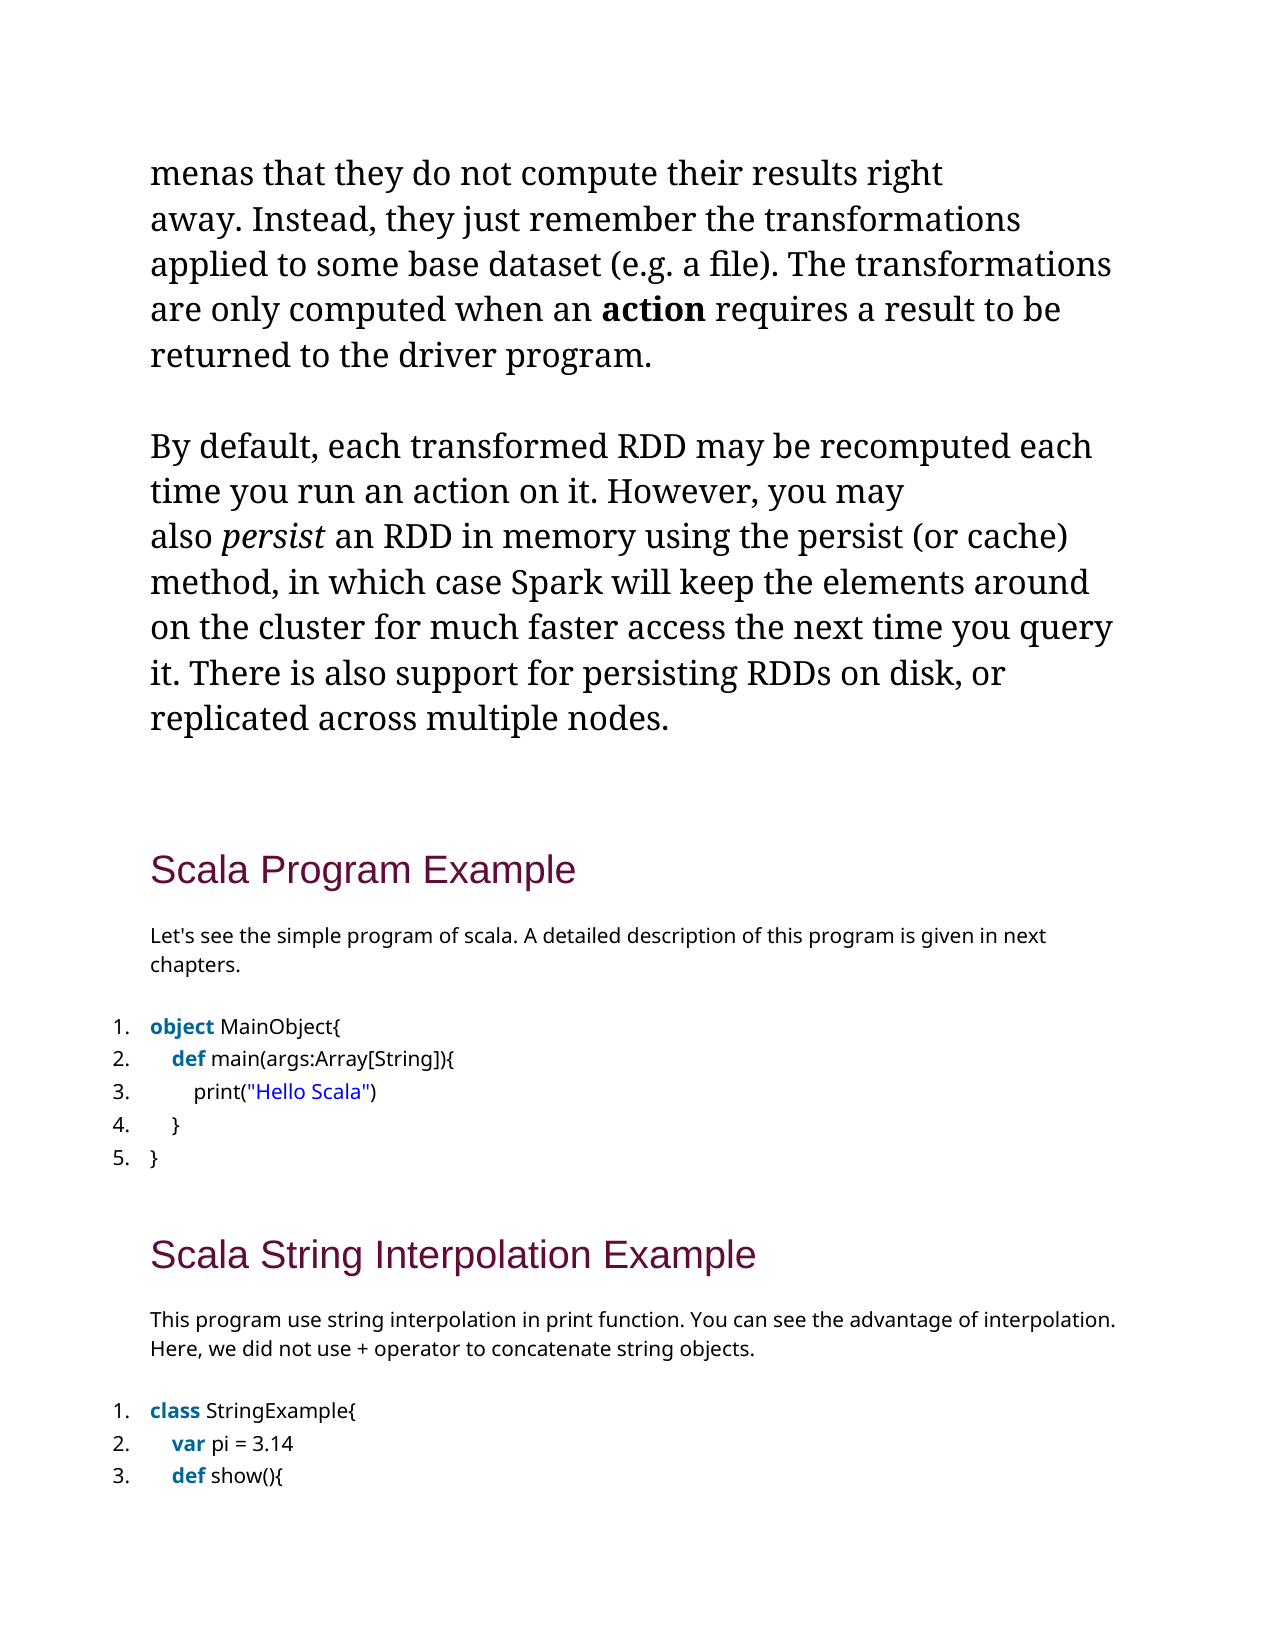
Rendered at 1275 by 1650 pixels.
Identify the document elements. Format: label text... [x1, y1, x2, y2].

list object MainObject{ [112, 1007, 1125, 1040]
list } [112, 1106, 1125, 1139]
text By default, each transformed RDD may be recomputed each time you run an action on it. However, you may also persist an RDD in memory using the persist (or cache) method, in which case Spark will keep the elements around on the cluster for much faster access the next time you query it. There is also support for persisting RDDs on disk, or replicated across multiple nodes. [150, 422, 1125, 740]
list class StringExample{ [112, 1392, 1125, 1424]
text Scala Program Example [150, 847, 1125, 892]
list print("Hello Scala") [112, 1073, 1125, 1106]
list } [112, 1139, 1125, 1171]
text This program use string interpolation in print function. You can see the advantage of interpolation. Here, we did not use + operator to concatenate string objects. [150, 1306, 1125, 1362]
list def main(args:Array[String]){ [112, 1040, 1125, 1073]
list var pi = 3.14 [112, 1424, 1125, 1457]
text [150, 150, 1125, 377]
text Scala String Interpolation Example [150, 1231, 1125, 1276]
text Let's see the simple program of scala. A detailed description of this program is given in next chapters. [150, 921, 1125, 978]
list def show(){ [112, 1457, 1125, 1490]
